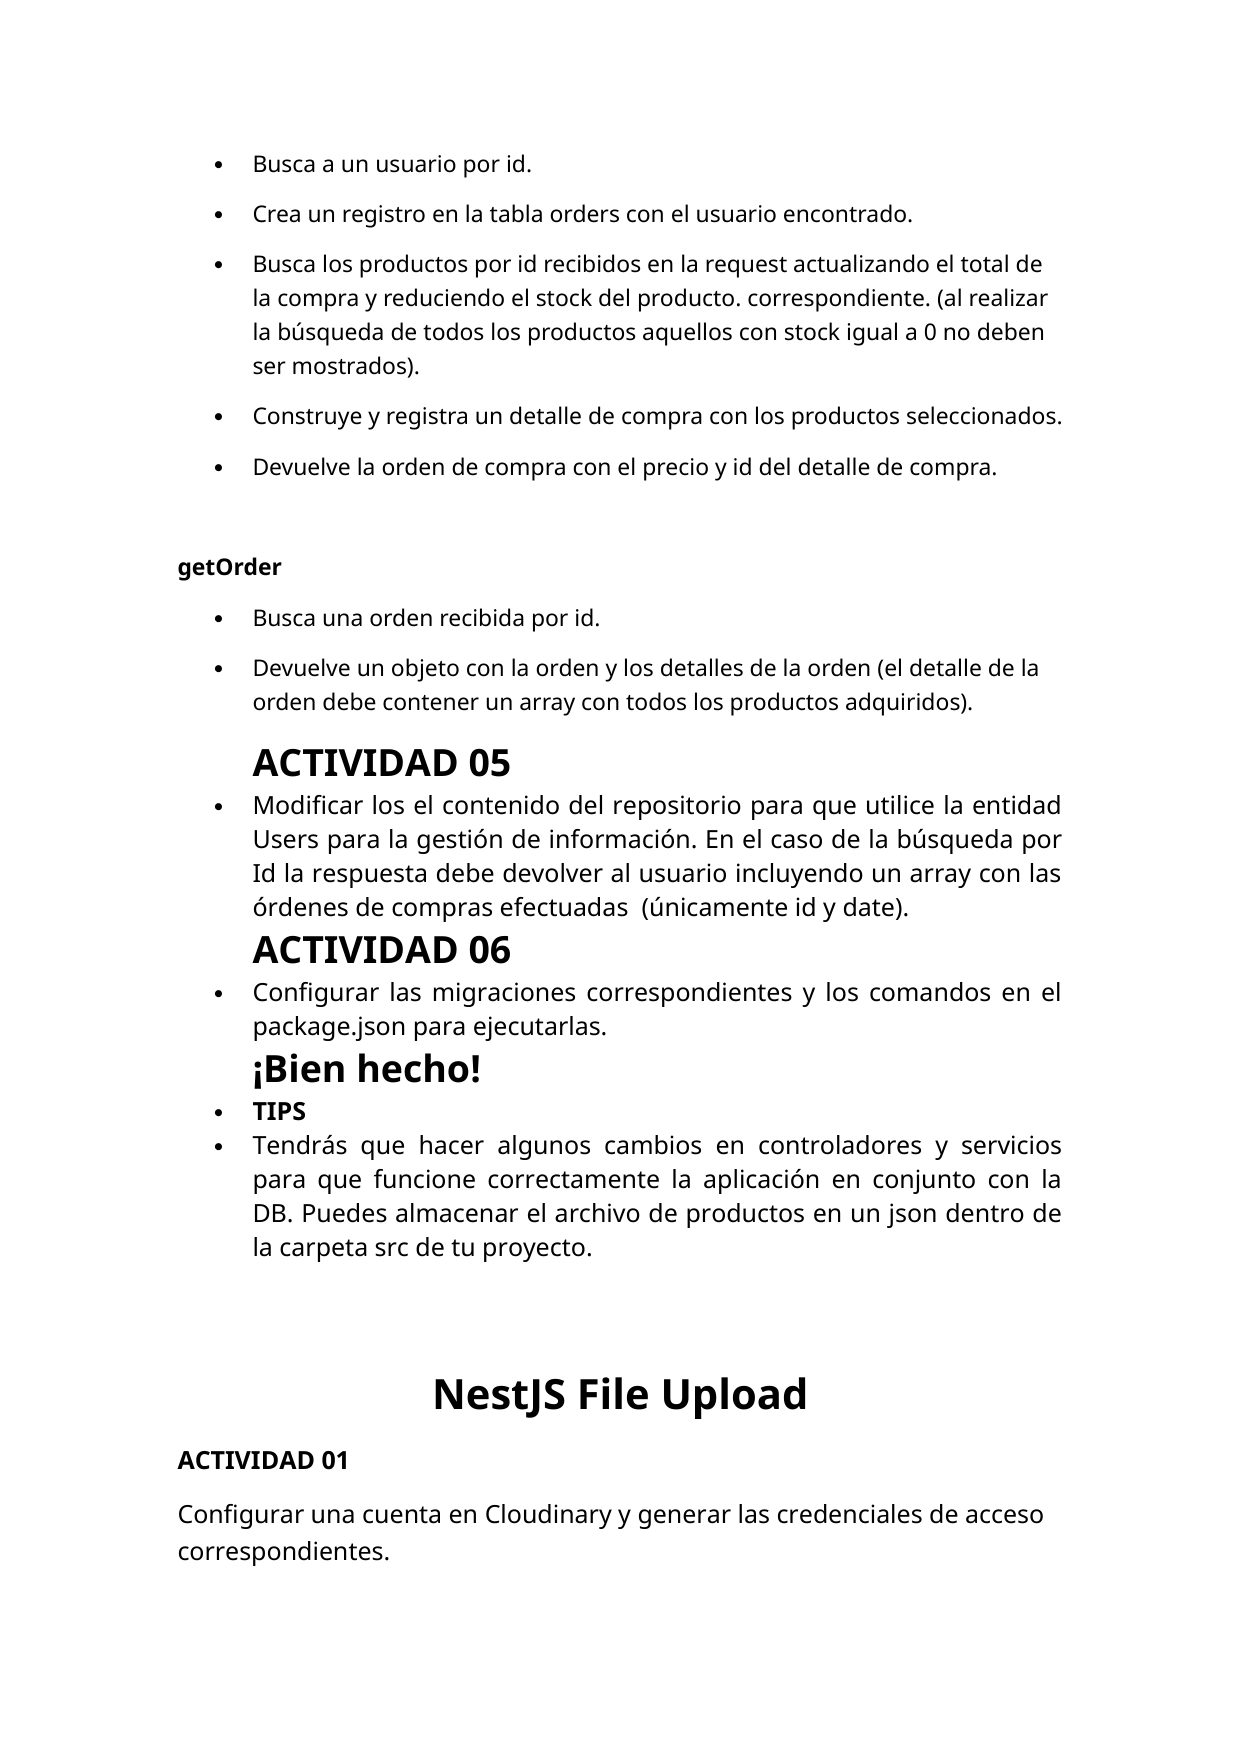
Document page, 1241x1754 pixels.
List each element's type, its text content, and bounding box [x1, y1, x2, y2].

list Busca a un usuario por id. [215, 148, 1063, 179]
list TIPS [215, 1094, 1063, 1128]
text Configurar una cuenta en Cloudinary y generar las credenciales de acceso correspondientes. [177, 1496, 1063, 1567]
text NestJS File Upload [177, 1365, 1063, 1422]
list Modificar los el contenido del repositorio para que utilice la entidad Users para la gestión de información. En el caso de la búsqueda por Id la respuesta debe devolver al usuario incluyendo un array con las órdenes de compras efectuadas (únicamente id y date). [215, 787, 1063, 924]
list Busca los productos por id recibidos en la request actualizando el total de la compra y reduciendo el stock del producto. correspondiente. (al realizar la búsqueda de todos los productos aquellos con stock igual a 0 no deben ser mostrados). [215, 248, 1063, 381]
list Busca una orden recibida por id. [215, 602, 1063, 633]
text ACTIVIDAD 01 [177, 1443, 1063, 1477]
list ¡Bien hecho! [252, 1043, 1063, 1094]
list Crea un registro en la tabla orders con el usuario encontrado. [215, 198, 1063, 229]
text getOrder [177, 551, 1063, 583]
list ACTIVIDAD 05 [252, 736, 1063, 787]
list ACTIVIDAD 06 [252, 924, 1063, 975]
list Devuelve la orden de compra con el precio y id del detalle de compra. [215, 451, 1063, 482]
list Construye y registra un detalle de compra con los productos seleccionados. [215, 400, 1063, 431]
list Configurar las migraciones correspondientes y los comandos en el package.json para ejecutarlas. [215, 975, 1063, 1043]
list Tendrás que hacer algunos cambios en controladores y servicios para que funcione correctamente la aplicación en conjunto con la DB. Puedes almacenar el archivo de productos en un json dentro de la carpeta src de tu proyecto. [215, 1128, 1063, 1264]
list Devuelve un objeto con la orden y los detalles de la orden (el detalle de la orden debe contener un array con todos los productos adquiridos). [215, 652, 1063, 717]
